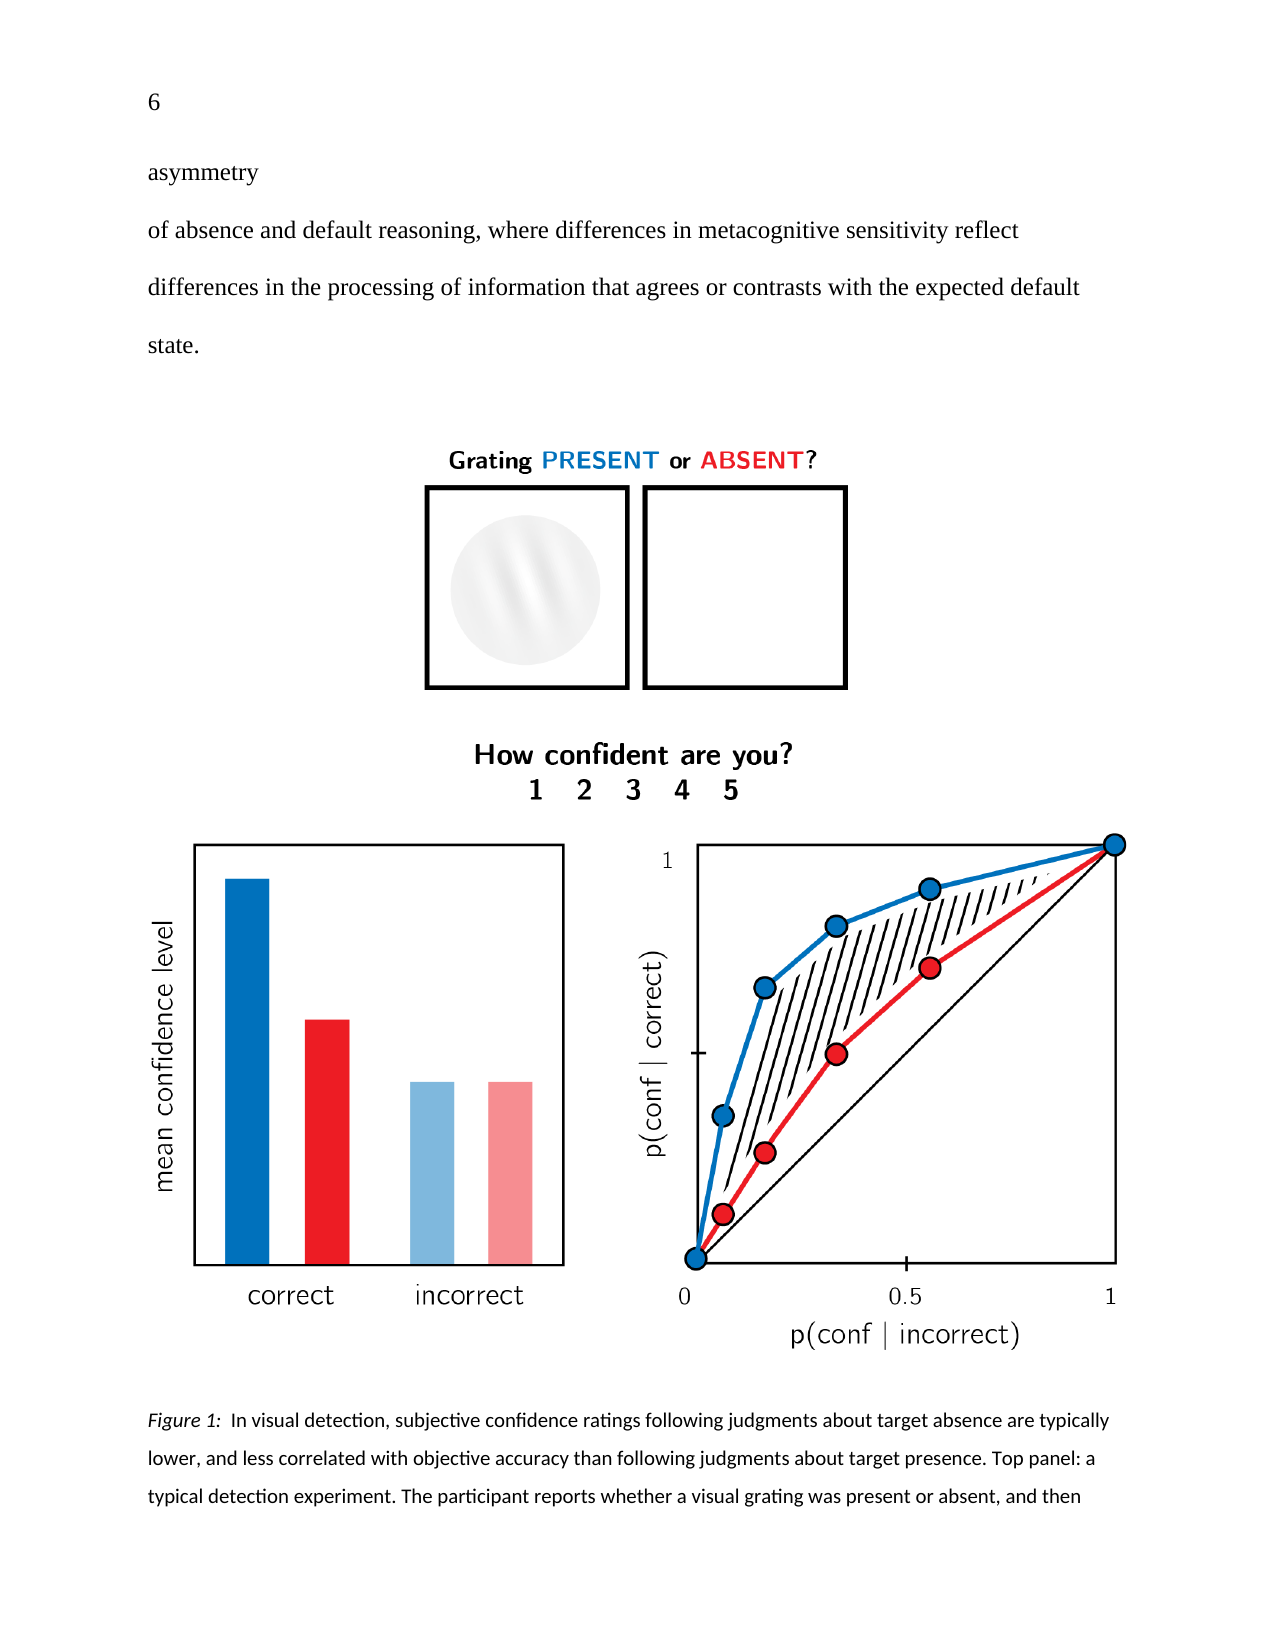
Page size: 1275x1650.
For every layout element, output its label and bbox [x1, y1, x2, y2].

picture [147, 412, 1127, 1354]
text [148, 215, 1127, 359]
text [148, 1407, 1127, 1509]
